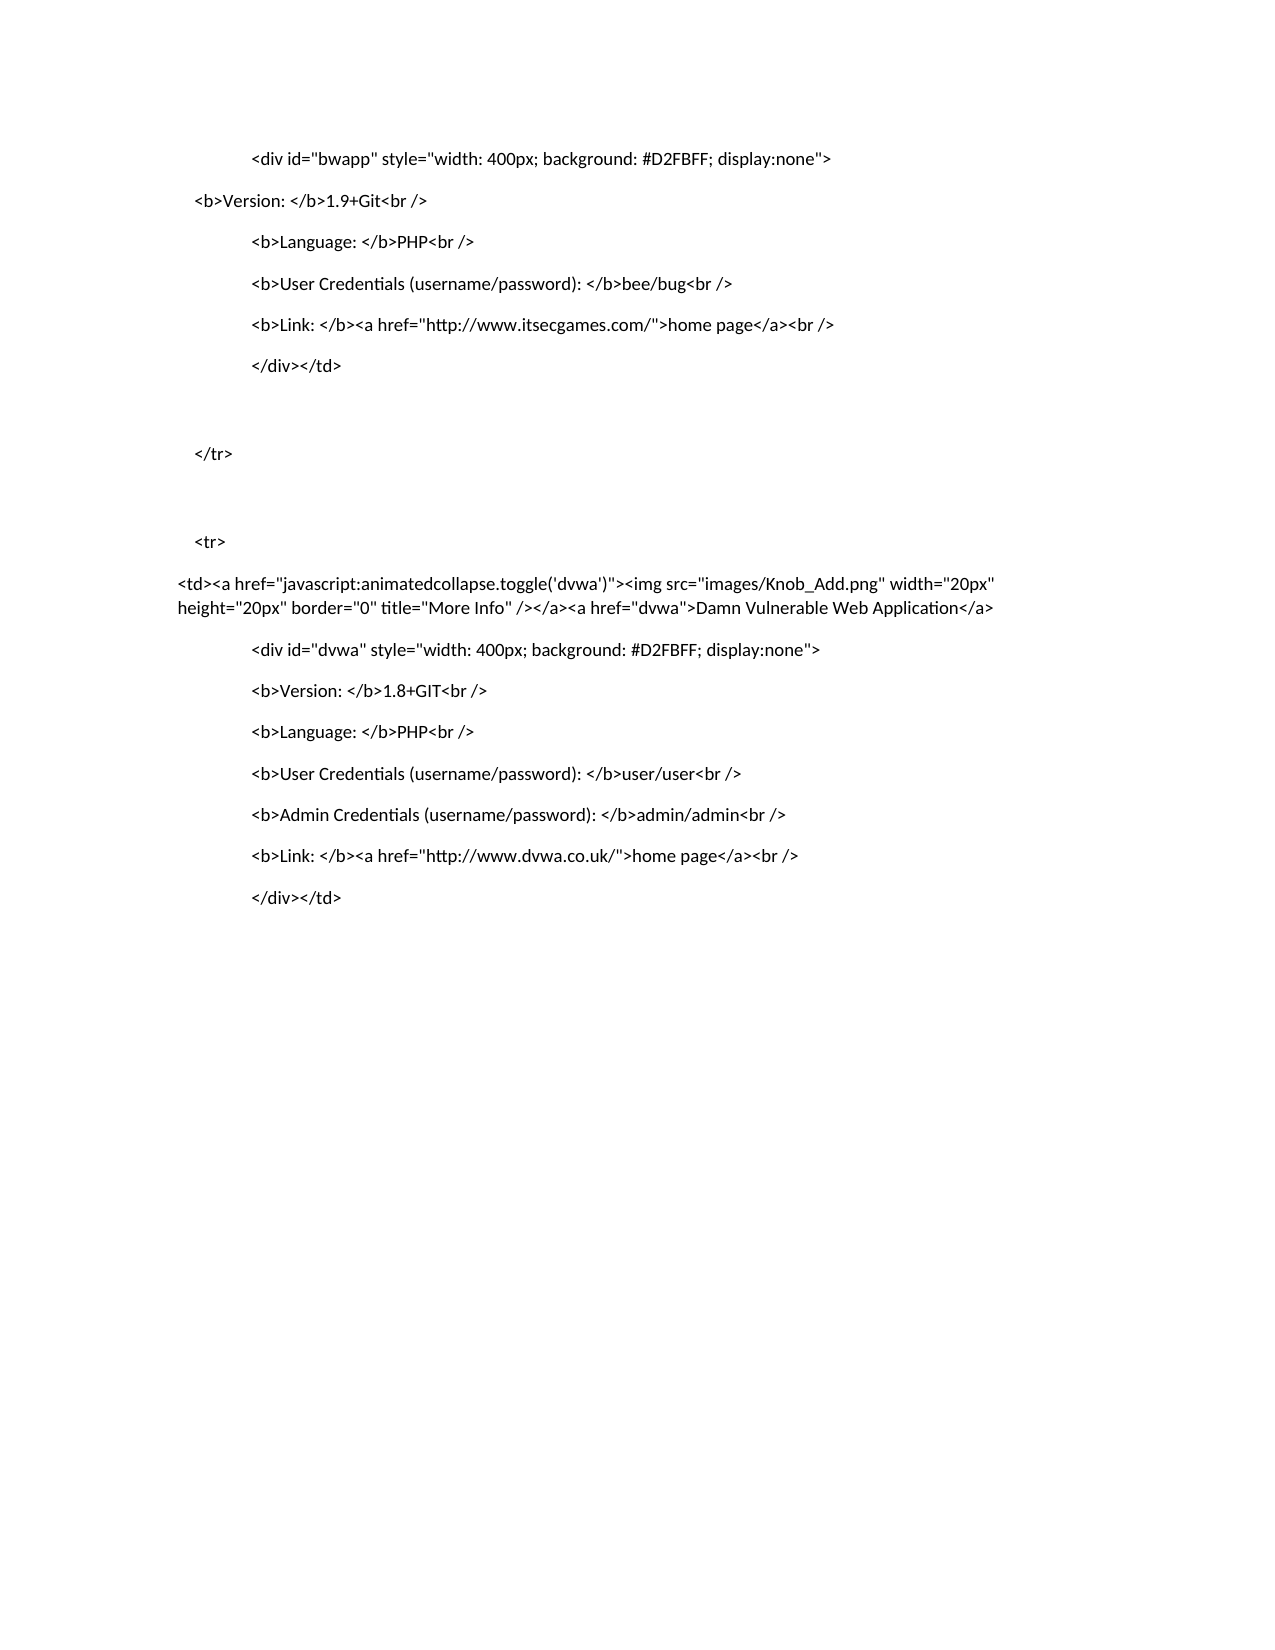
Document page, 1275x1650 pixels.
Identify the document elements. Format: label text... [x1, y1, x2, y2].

text </div></td> [177, 354, 1098, 377]
text <b>Version: </b>1.8+GIT<br /> [177, 679, 1098, 702]
text <b>Link: </b><a href="http://www.dvwa.co.uk/">home page</a><br /> [177, 844, 1098, 867]
text <b>Link: </b><a href="http://www.itsecgames.com/">home page</a><br /> [177, 313, 1098, 336]
text <div id="bwapp" style="width: 400px; background: #D2FBFF; display:none"> [177, 148, 1098, 171]
text <b>Admin Credentials (username/password): </b>admin/admin<br /> [177, 803, 1098, 826]
text <b>User Credentials (username/password): </b>bee/bug<br /> [177, 272, 1098, 294]
text </div></td> [177, 886, 1098, 909]
text <b>Language: </b>PHP<br /> [177, 230, 1098, 253]
text <b>User Credentials (username/password): </b>user/user<br /> [177, 762, 1098, 785]
text <b>Version: </b>1.9+Git<br /> [177, 189, 1098, 212]
text <div id="dvwa" style="width: 400px; background: #D2FBFF; display:none"> [177, 638, 1098, 661]
text <b>Language: </b>PHP<br /> [177, 721, 1098, 743]
text </tr> [177, 443, 1098, 466]
text <tr> [177, 530, 1098, 553]
text <td><a href="javascript:animatedcollapse.toggle('dvwa')"><img src="images/Knob_Add.png" width="20px" height="20px" border="0" title="More Info" /></a><a href="dvwa">Damn Vulnerable Web Application</a> [177, 572, 1098, 619]
